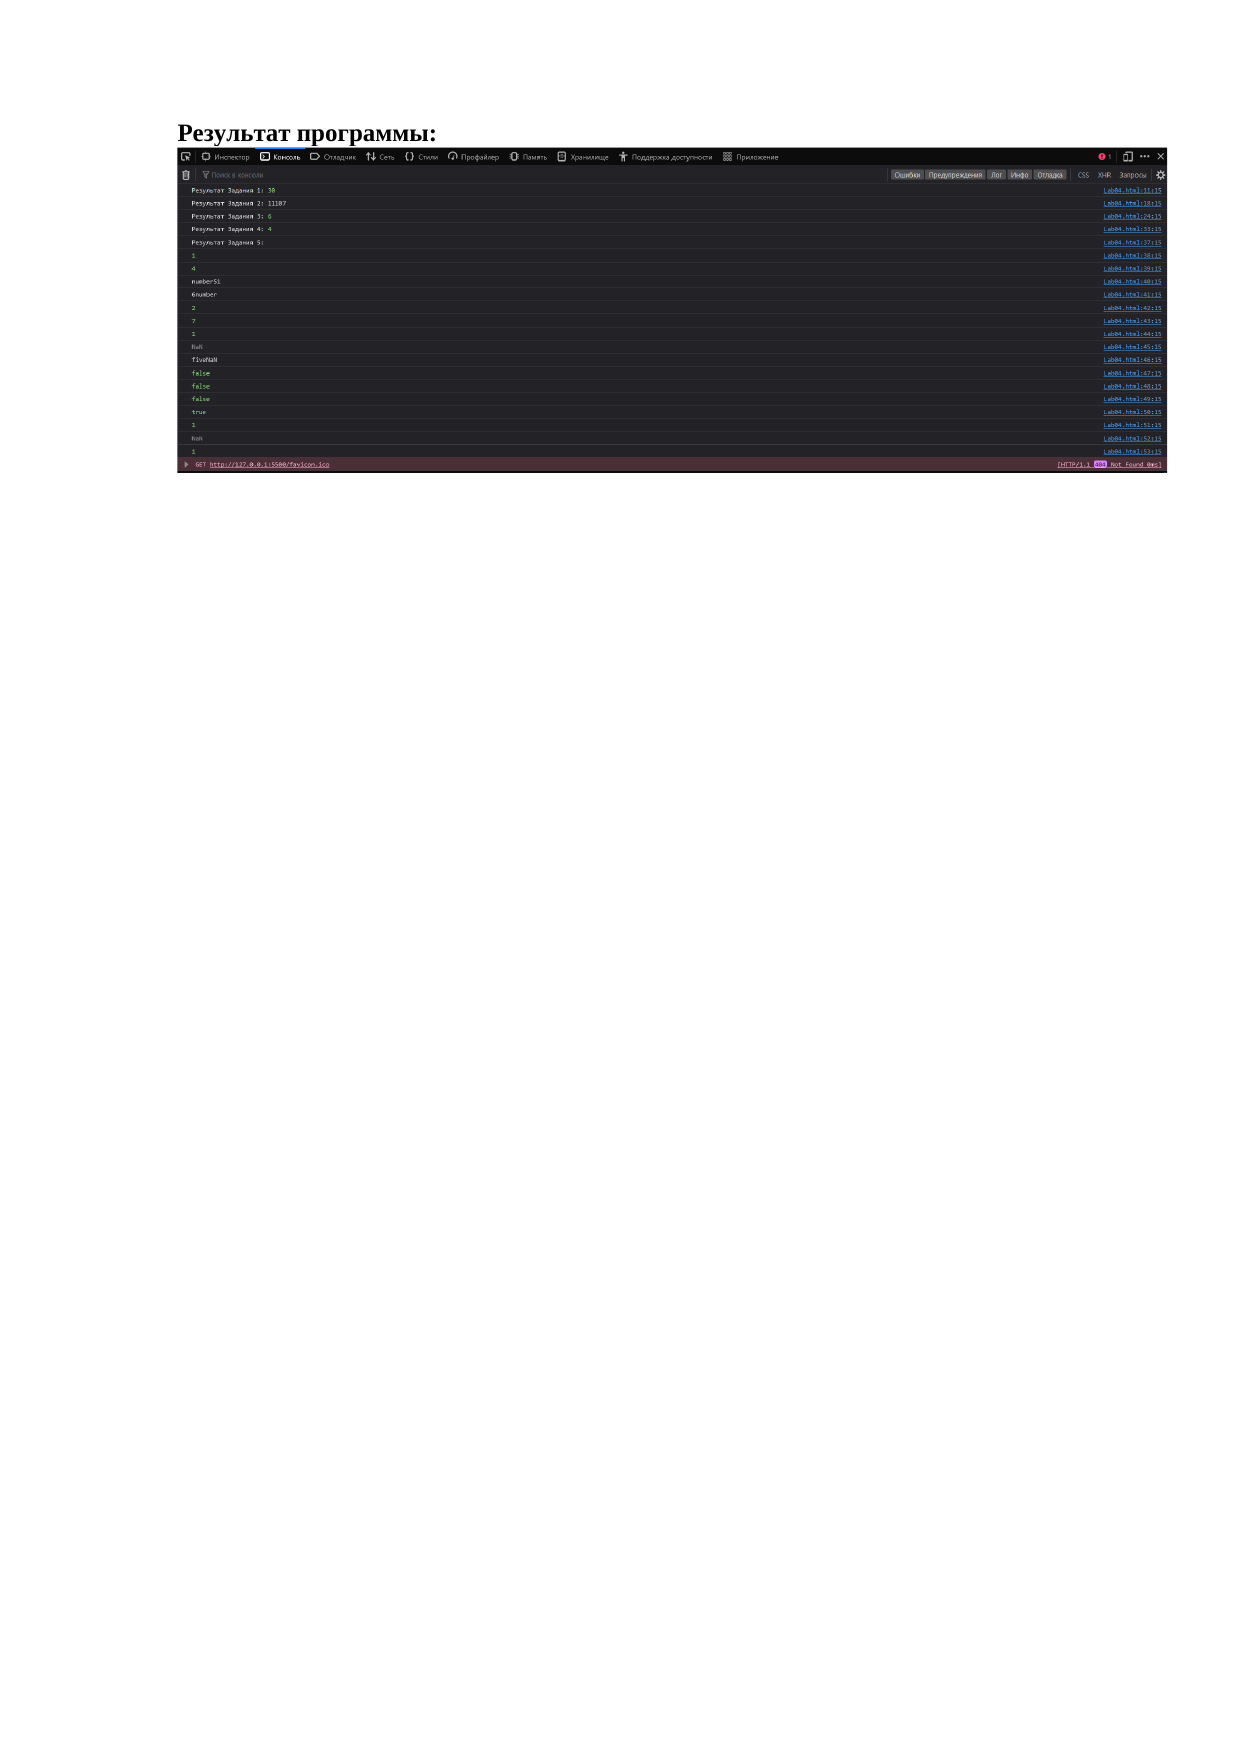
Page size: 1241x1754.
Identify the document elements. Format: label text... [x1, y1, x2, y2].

picture [177, 146, 1168, 473]
text Результат программы: [177, 118, 1152, 146]
